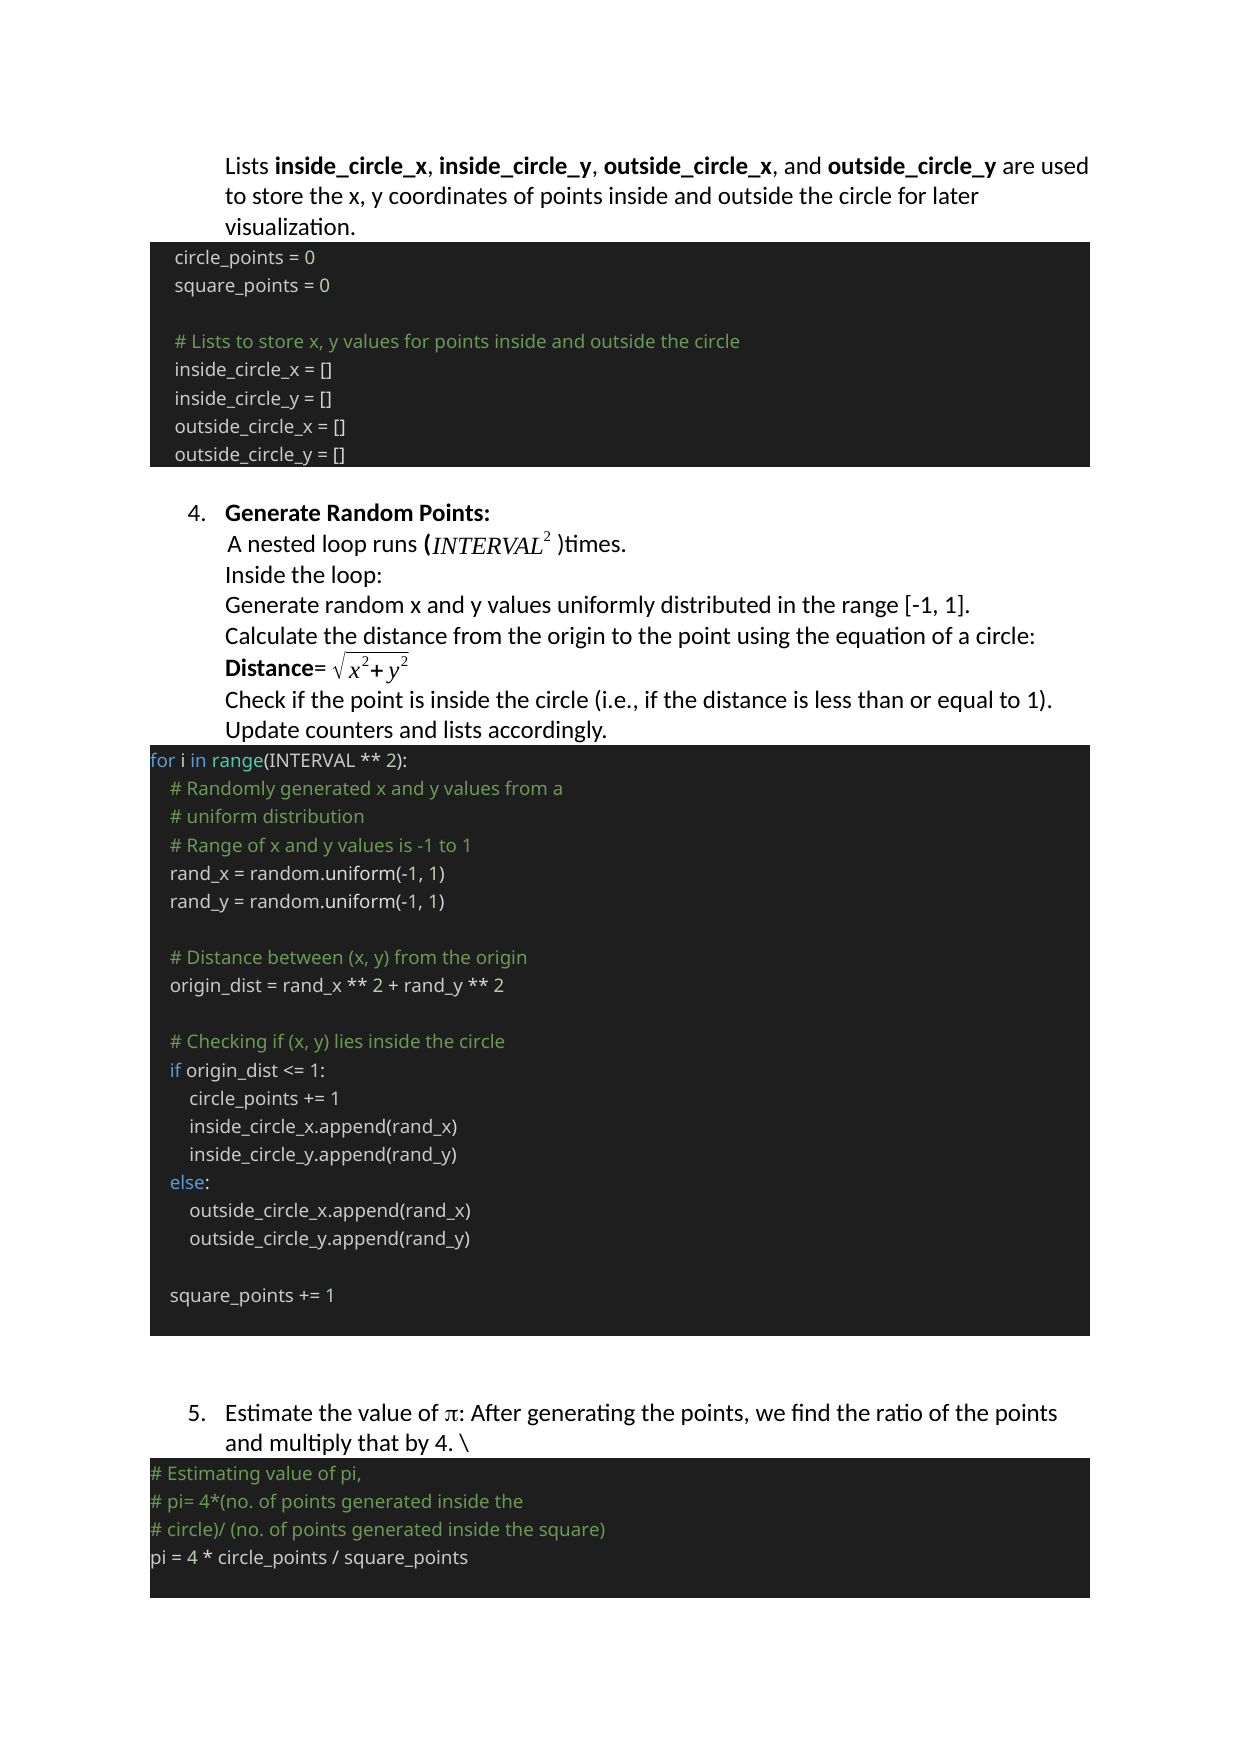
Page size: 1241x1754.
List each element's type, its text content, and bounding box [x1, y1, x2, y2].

list Inside the loop: [225, 559, 1090, 589]
text # uniform distribution [150, 801, 1090, 829]
list Calculate the distance from the origin to the point using the equation of a circle: Distance= [225, 620, 1090, 684]
list Lists inside_circle_x, inside_circle_y, outside_circle_x, and outside_circle_y are used to store the x, y coordinates of points inside and outside the circle for later visualization. [225, 150, 1090, 242]
text # Estimating value of pi, [150, 1458, 1090, 1486]
text outside_circle_x = [] [150, 410, 1090, 438]
text outside_circle_x.append(rand_x) [150, 1195, 1090, 1223]
text rand_x = random.uniform(-1, 1) [150, 857, 1090, 886]
text circle_points = 0 [150, 242, 1090, 270]
text square_points += 1 [150, 1279, 1090, 1307]
text for i in range(INTERVAL ** 2): [150, 745, 1090, 773]
text rand_y = random.uniform(-1, 1) [150, 886, 1090, 914]
text pi = 4 * circle_points / square_points [150, 1542, 1090, 1570]
list Generate random x and y values uniformly distributed in the range [-1, 1]. [225, 589, 1090, 620]
text # Distance between (x, y) from the origin [150, 942, 1090, 970]
text # pi= 4*(no. of points generated inside the [150, 1486, 1090, 1514]
text inside_circle_x.append(rand_x) [150, 1111, 1090, 1139]
text # circle)/ (no. of points generated inside the square) [150, 1514, 1090, 1542]
text square_points = 0 [150, 270, 1090, 298]
text outside_circle_y.append(rand_y) [150, 1223, 1090, 1251]
list Check if the point is inside the circle (i.e., if the distance is less than or equal to 1). Update counters and lists accordingly. [225, 684, 1090, 745]
text # Range of x and y values is -1 to 1 [150, 829, 1090, 857]
text # Randomly generated x and y values from a [150, 773, 1090, 801]
text else: [150, 1167, 1090, 1195]
list Generate Random Points: [187, 497, 1090, 528]
text inside_circle_y.append(rand_y) [150, 1139, 1090, 1167]
text # Lists to store x, y values for points inside and outside the circle [150, 326, 1090, 354]
text origin_dist = rand_x ** 2 + rand_y ** 2 [150, 970, 1090, 998]
text if origin_dist <= 1: [150, 1054, 1090, 1082]
list Estimate the value of : After generating the points, we find the ratio of the points and multiply that by 4. \ [187, 1397, 1090, 1458]
text circle_points += 1 [150, 1082, 1090, 1111]
text A nested loop runs ( )times. [187, 528, 1090, 559]
text outside_circle_y = [] [150, 438, 1090, 467]
text inside_circle_y = [] [150, 382, 1090, 410]
text # Checking if (x, y) lies inside the circle [150, 1026, 1090, 1054]
text inside_circle_x = [] [150, 354, 1090, 382]
